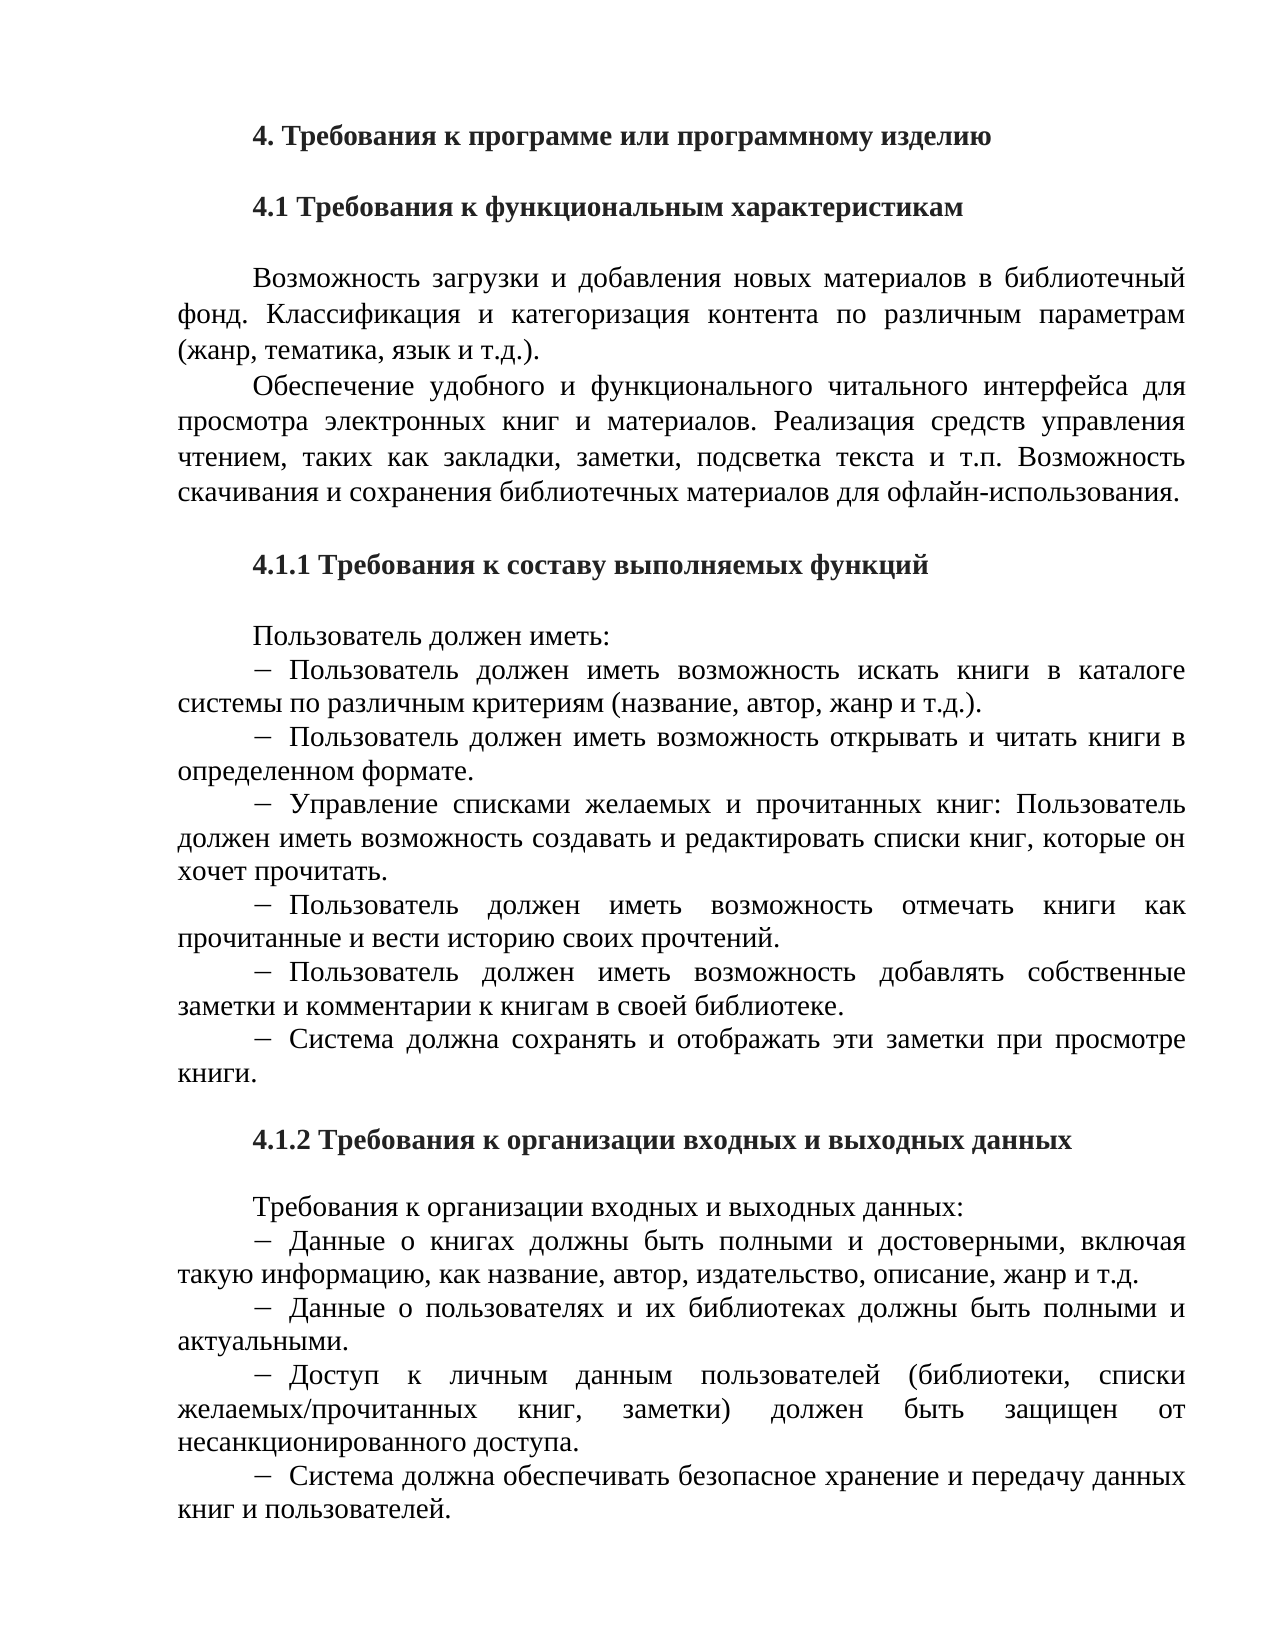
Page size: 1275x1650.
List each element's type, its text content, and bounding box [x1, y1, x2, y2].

text Пользователь должен иметь: [177, 618, 1186, 652]
text 4.1.1 Требования к составу выполняемых функций [177, 547, 1186, 581]
list Пользователь должен иметь возможность открывать и читать книги в определенном формате. [177, 719, 1186, 786]
list Система должна сохранять и отображать эти заметки при просмотре книги. [177, 1021, 1186, 1088]
list Данные о пользователях и их библиотеках должны быть полными и актуальными. [177, 1290, 1186, 1357]
list Пользователь должен иметь возможность добавлять собственные заметки и комментарии к книгам в своей библиотеке. [177, 954, 1186, 1021]
text Требования к организации входных и выходных данных: [177, 1189, 1186, 1223]
text Обеспечение удобного и функционального читального интерфейса для просмотра электронных книг и материалов. Реализация средств управления чтением, таких как закладки, заметки, подсветка текста и т.п. Возможность скачивания и сохранения библиотечных материалов для офлайн-использования. [177, 368, 1186, 508]
list Управление списками желаемых и прочитанных книг: Пользователь должен иметь возможность создавать и редактировать списки книг, которые он хочет прочитать. [177, 786, 1186, 887]
list Пользователь должен иметь возможность отмечать книги как прочитанные и вести историю своих прочтений. [177, 887, 1186, 954]
text 4.1.2 Требования к организации входных и выходных данных [177, 1122, 1186, 1156]
list Система должна обеспечивать безопасное хранение и передачу данных книг и пользователей. [177, 1458, 1186, 1525]
text 4.1 Требования к функциональным характеристикам [177, 189, 1186, 223]
list Доступ к личным данным пользователей (библиотеки, списки желаемых/прочитанных книг, заметки) должен быть защищен от несанкционированного доступа. [177, 1357, 1186, 1458]
list Данные о книгах должны быть полными и достоверными, включая такую информацию, как название, автор, издательство, описание, жанр и т.д. [177, 1223, 1186, 1290]
text Возможность загрузки и добавления новых материалов в библиотечный фонд. Классификация и категоризация контента по различным параметрам (жанр, тематика, язык и т.д.). [177, 260, 1186, 365]
text 4. Требования к программе или программному изделию [177, 118, 1186, 152]
list Пользователь должен иметь возможность искать книги в каталоге системы по различным критериям (название, автор, жанр и т.д.). [177, 652, 1186, 719]
